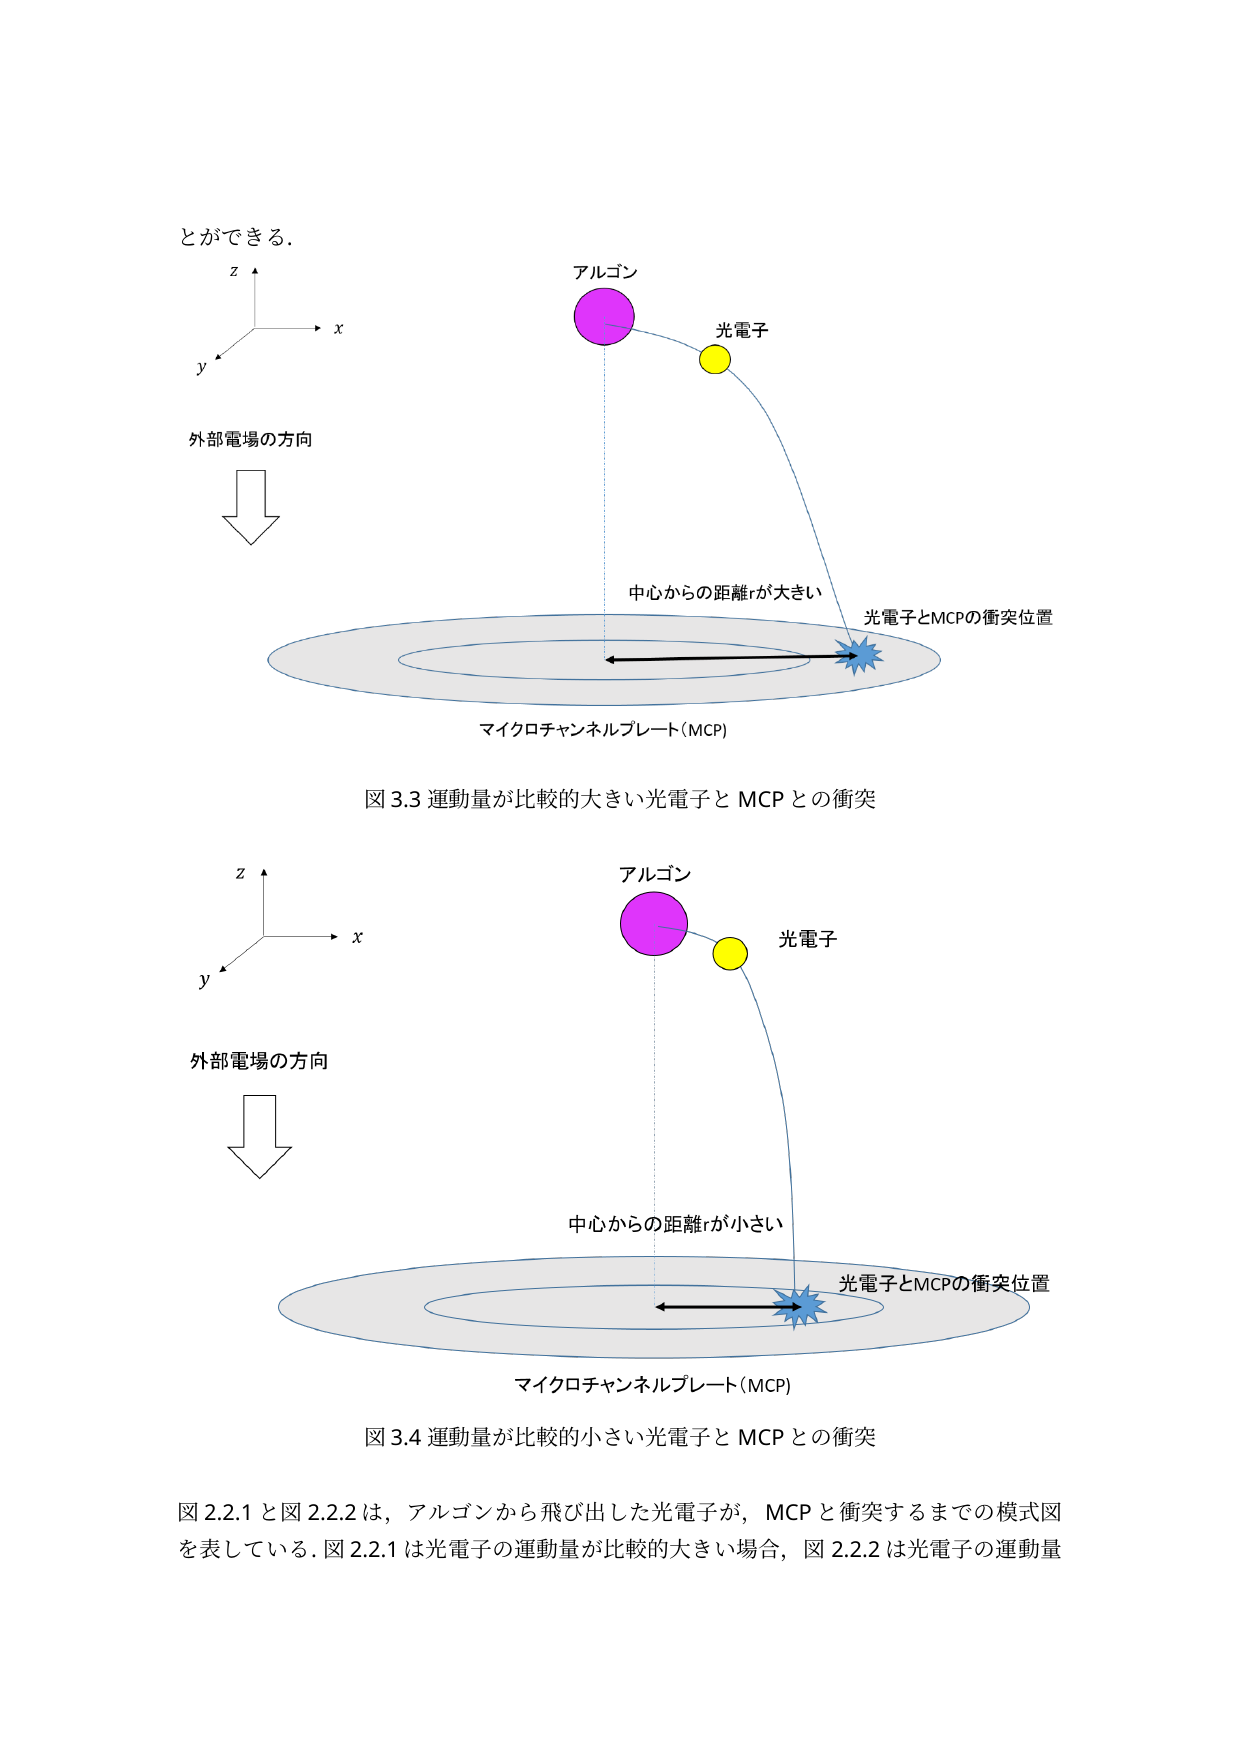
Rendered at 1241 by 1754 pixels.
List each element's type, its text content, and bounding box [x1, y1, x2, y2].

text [177, 217, 1063, 254]
text 図3.3 運動量が比較的大きい光電子とMCPとの衝突 [177, 779, 1063, 817]
text 図3.4 運動量が比較的小さい光電子とMCPとの衝突 [177, 1417, 1063, 1454]
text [177, 1492, 1063, 1567]
picture [177, 854, 1062, 1409]
picture [177, 254, 1063, 751]
